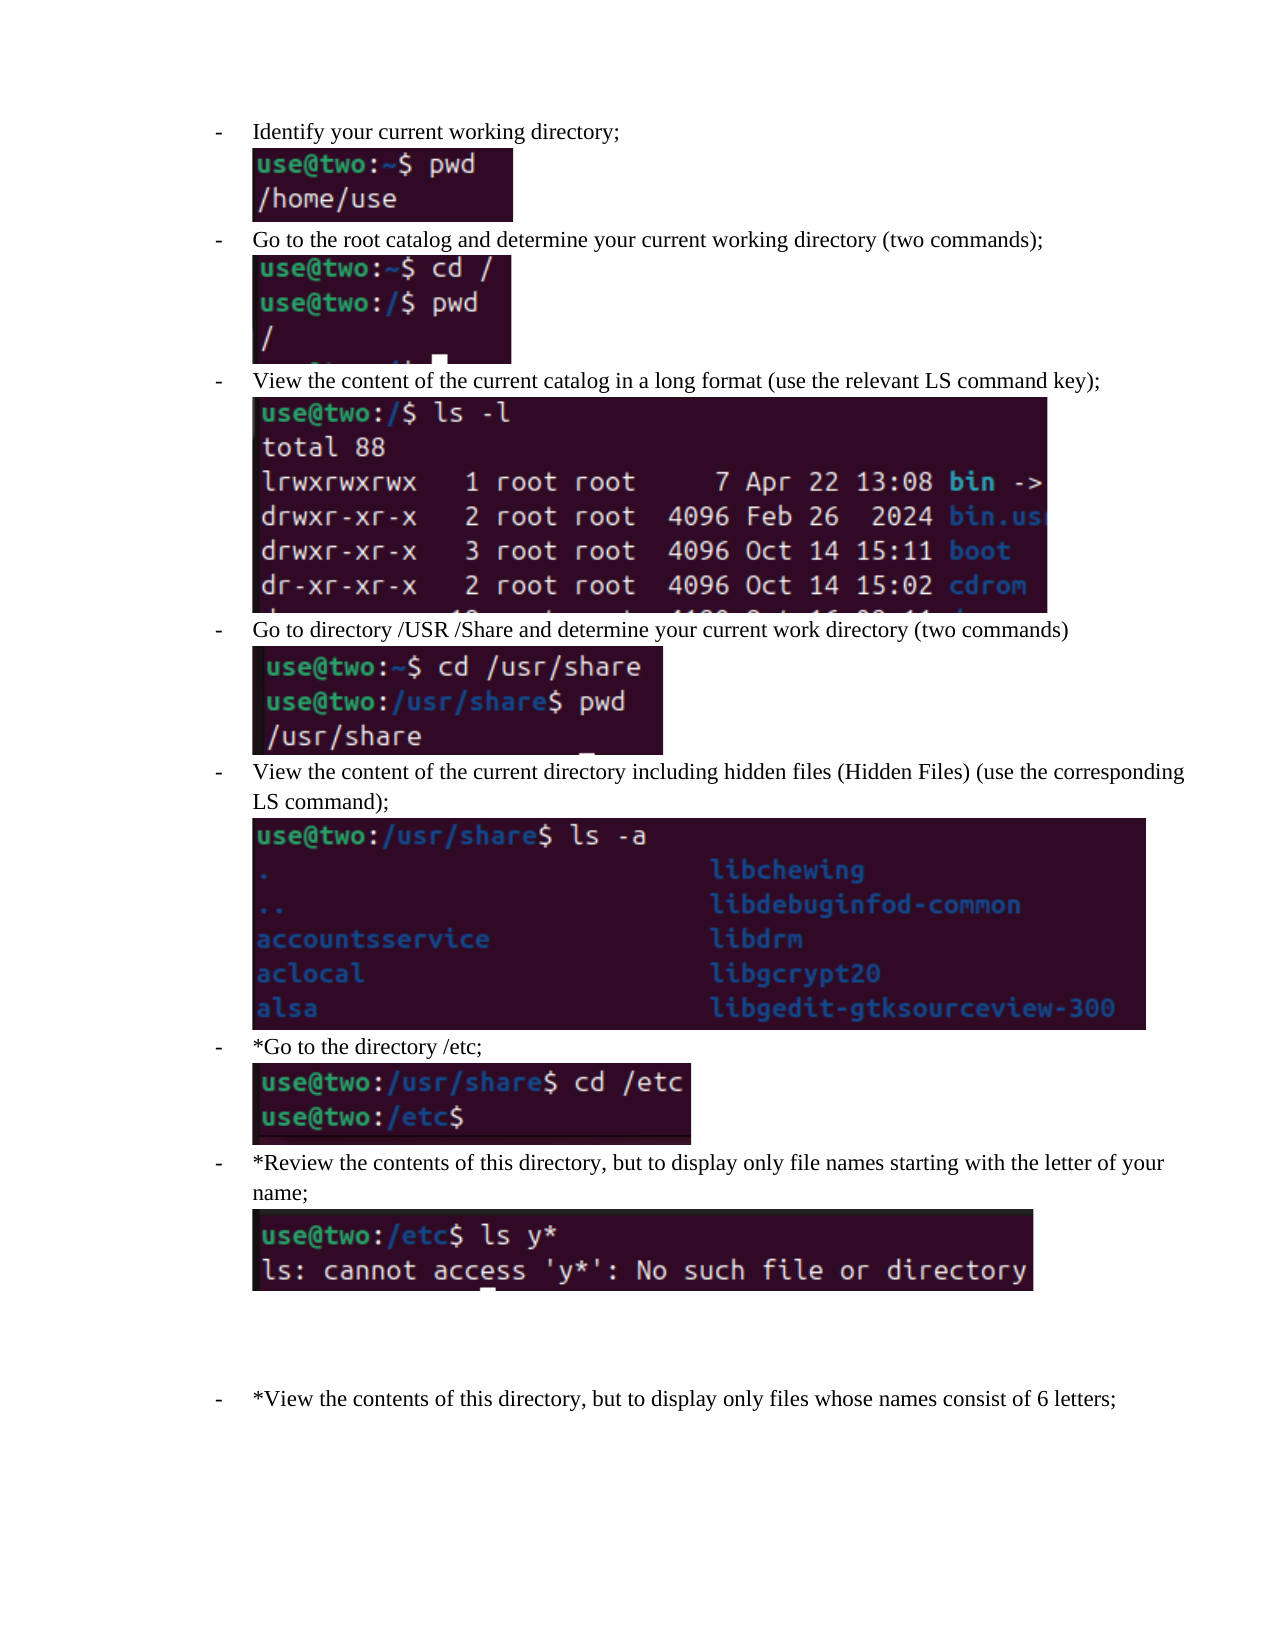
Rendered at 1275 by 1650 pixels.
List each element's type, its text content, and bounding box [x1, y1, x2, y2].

picture [252, 1209, 1034, 1291]
picture [252, 397, 1048, 613]
list View the content of the current directory including hidden files (Hidden Files) (use the corresponding LS command); [215, 758, 1186, 815]
picture [252, 818, 1146, 1030]
picture [252, 148, 514, 222]
picture [252, 255, 512, 364]
list *Review the contents of this directory, but to display only file names starting with the letter of your name; [215, 1149, 1186, 1205]
list Go to directory /USR /Share and determine your current work directory (two commands) [215, 616, 1186, 643]
list Go to the root catalog and determine your current working directory (two сommands); [215, 226, 1186, 252]
list *Go to the directory /etc; [215, 1033, 1186, 1060]
list Identify your current working directory; [215, 118, 1186, 144]
list View the content of the current catalog in a long format (use the relevant LS command key); [215, 367, 1186, 394]
picture [252, 646, 664, 755]
list *View the contents of this directory, but to display only files whose names consist of 6 letters; [215, 1385, 1186, 1411]
picture [252, 1063, 692, 1145]
